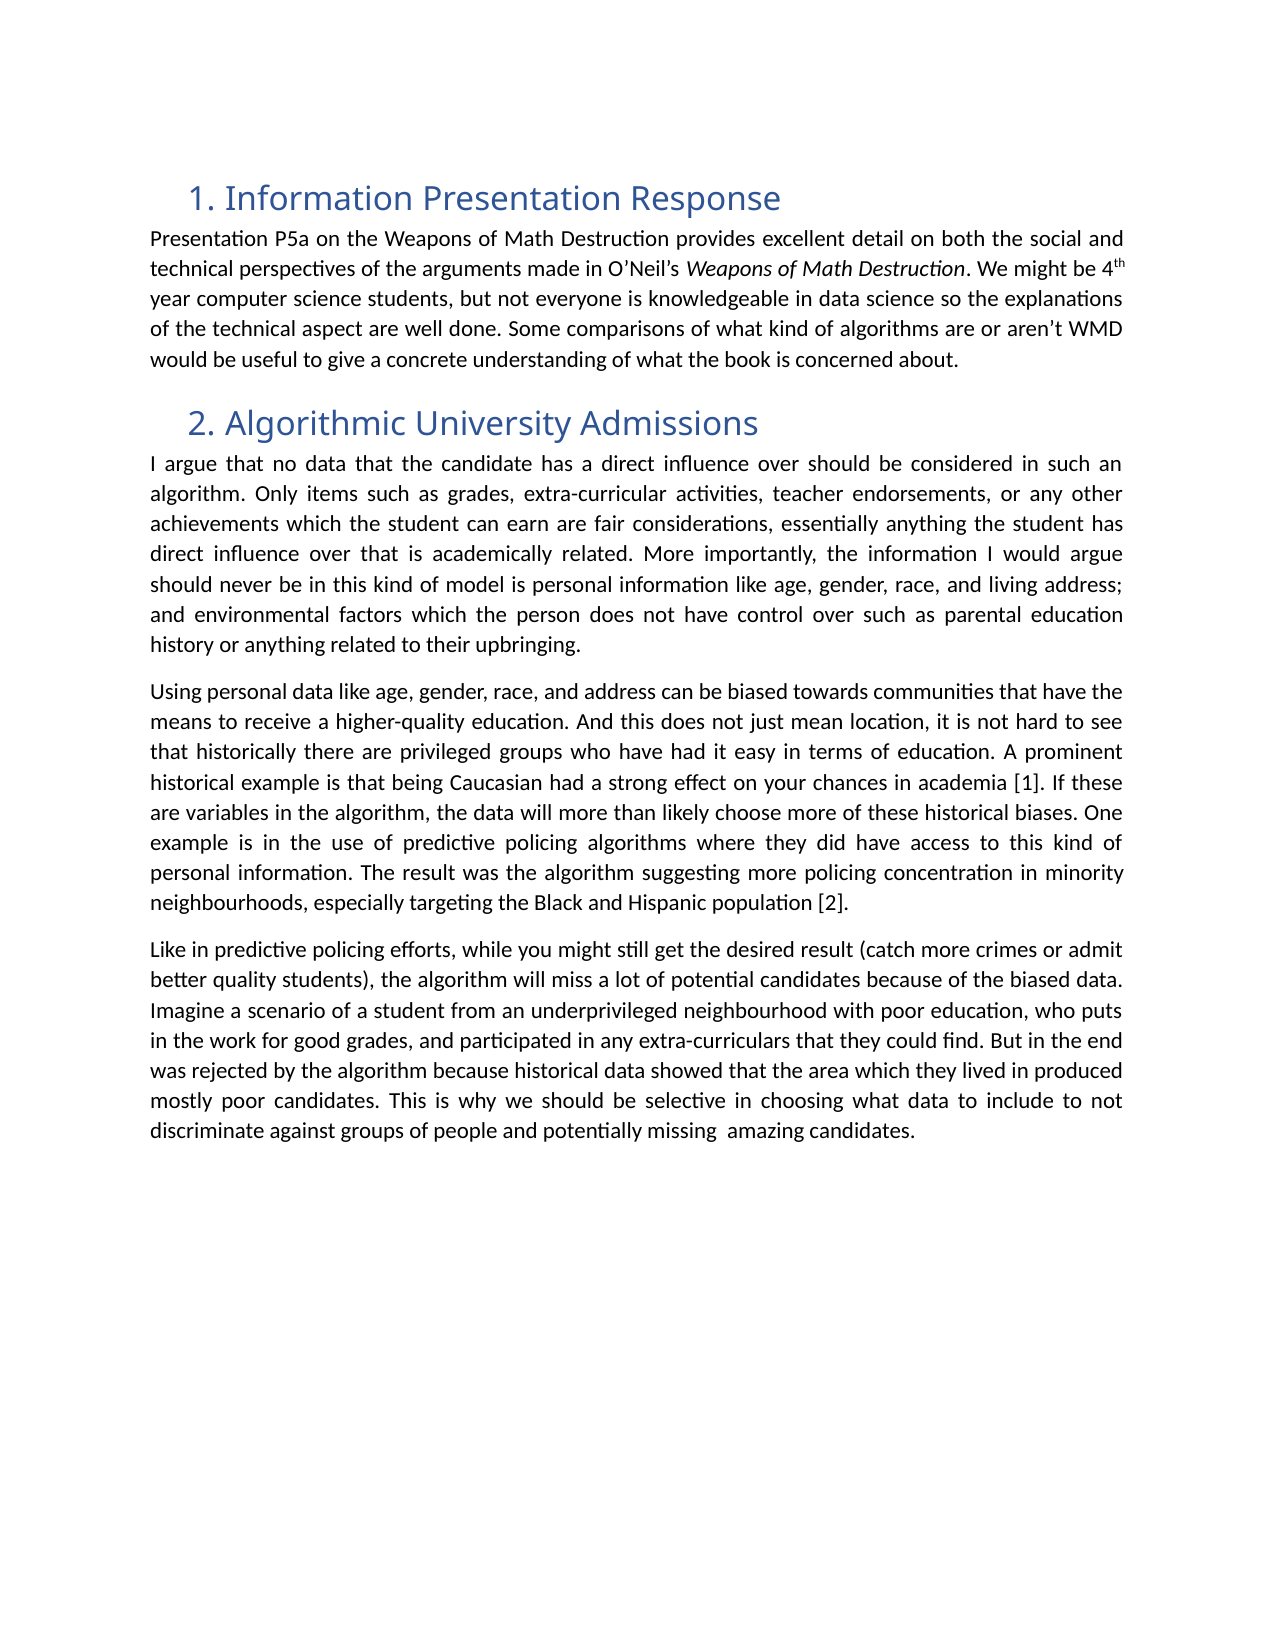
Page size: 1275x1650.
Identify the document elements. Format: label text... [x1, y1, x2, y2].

text Like in predictive policing efforts, while you might still get the desired result (catch more crimes or admit better quality students), the algorithm will miss a lot of potential candidates because of the biased data. Imagine a scenario of a student from an underprivileged neighbourhood with poor education, who puts in the work for good grades, and participated in any extra-curriculars that they could find. But in the end was rejected by the algorithm because historical data showed that the area which they lived in produced mostly poor candidates. This is why we should be selective in choosing what data to include to not discriminate against groups of people and potentially missing amazing candidates. [150, 935, 1125, 1145]
text Using personal data like age, gender, race, and address can be biased towards communities that have the means to receive a higher-quality education. And this does not just mean location, it is not hard to see that historically there are privileged groups who have had it easy in terms of education. A prominent historical example is that being Caucasian had a strong effect on your chances in academia [1]. If these are variables in the algorithm, the data will more than likely choose more of these historical biases. One example is in the use of predictive policing algorithms where they did have access to this kind of personal information. The result was the algorithm suggesting more policing concentration in minority neighbourhoods, especially targeting the Black and Hispanic population [2]. [150, 677, 1125, 917]
subtitle Algorithmic University Admissions [187, 400, 1125, 445]
subtitle Information Presentation Response [187, 175, 1125, 220]
text Presentation P5a on the Weapons of Math Destruction provides excellent detail on both the social and technical perspectives of the arguments made in O’Neil’s Weapons of Math Destruction. We might be 4th year computer science students, but not everyone is knowledgeable in data science so the explanations of the technical aspect are well done. Some comparisons of what kind of algorithms are or aren’t WMD would be useful to give a concrete understanding of what the book is concerned about. [150, 224, 1125, 373]
text I argue that no data that the candidate has a direct influence over should be considered in such an algorithm. Only items such as grades, extra-curricular activities, teacher endorsements, or any other achievements which the student can earn are fair considerations, essentially anything the student has direct influence over that is academically related. More importantly, the information I would argue should never be in this kind of model is personal information like age, gender, race, and living address; and environmental factors which the person does not have control over such as parental education history or anything related to their upbringing. [150, 449, 1125, 658]
